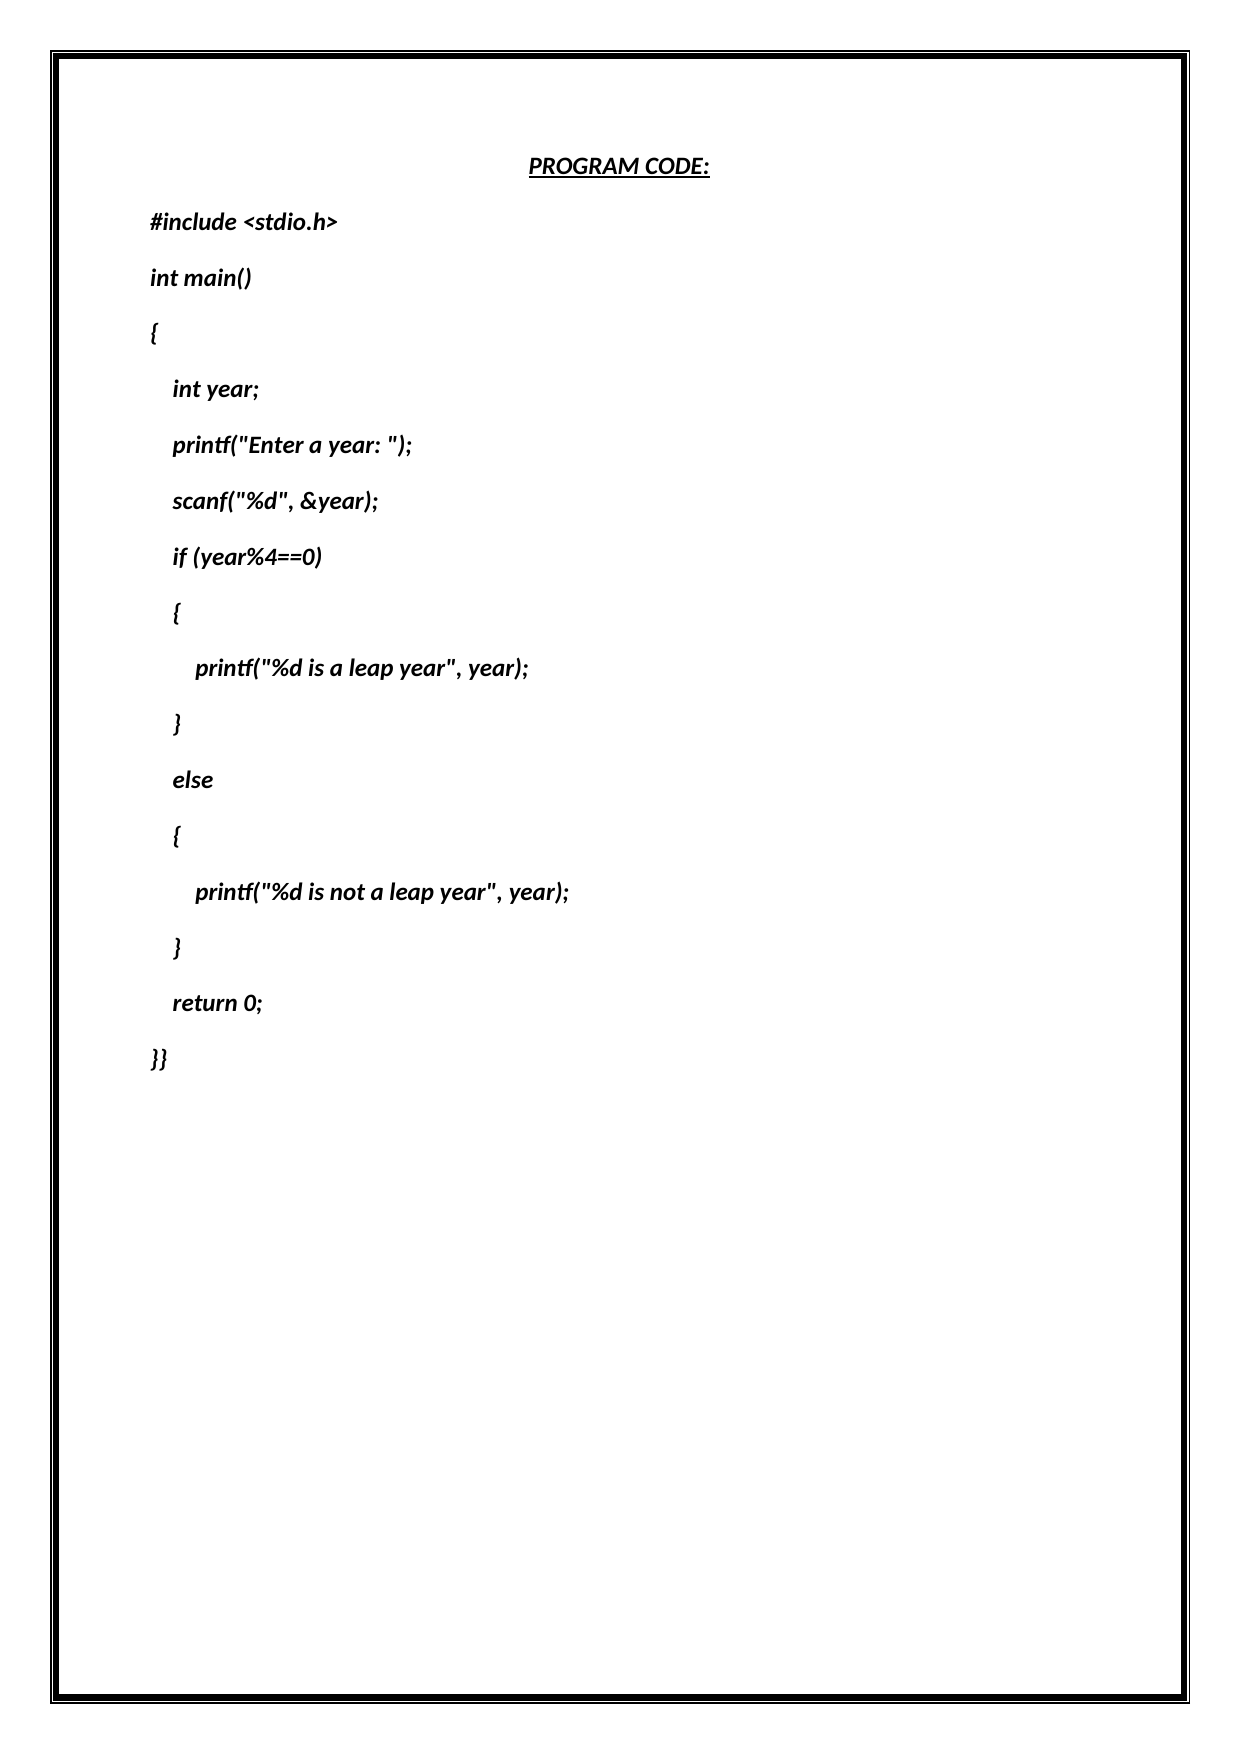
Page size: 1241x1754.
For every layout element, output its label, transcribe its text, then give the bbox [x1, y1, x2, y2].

text }} [150, 1043, 1090, 1074]
text int year; [150, 373, 1090, 404]
text { [150, 597, 1090, 627]
text } [150, 932, 1090, 962]
text scanf("%d", &year); [150, 485, 1090, 516]
text printf("%d is not a leap year", year); [150, 876, 1090, 906]
text if (year%4==0) [150, 541, 1090, 571]
text int main() [150, 262, 1090, 292]
text } [150, 708, 1090, 739]
text else [150, 764, 1090, 795]
text #include <stdio.h> [150, 206, 1090, 236]
text { [150, 317, 1090, 348]
text { [150, 820, 1090, 851]
text PROGRAM CODE: [150, 150, 1090, 181]
text printf("%d is a leap year", year); [150, 652, 1090, 683]
text return 0; [150, 987, 1090, 1018]
text printf("Enter a year: "); [150, 429, 1090, 460]
